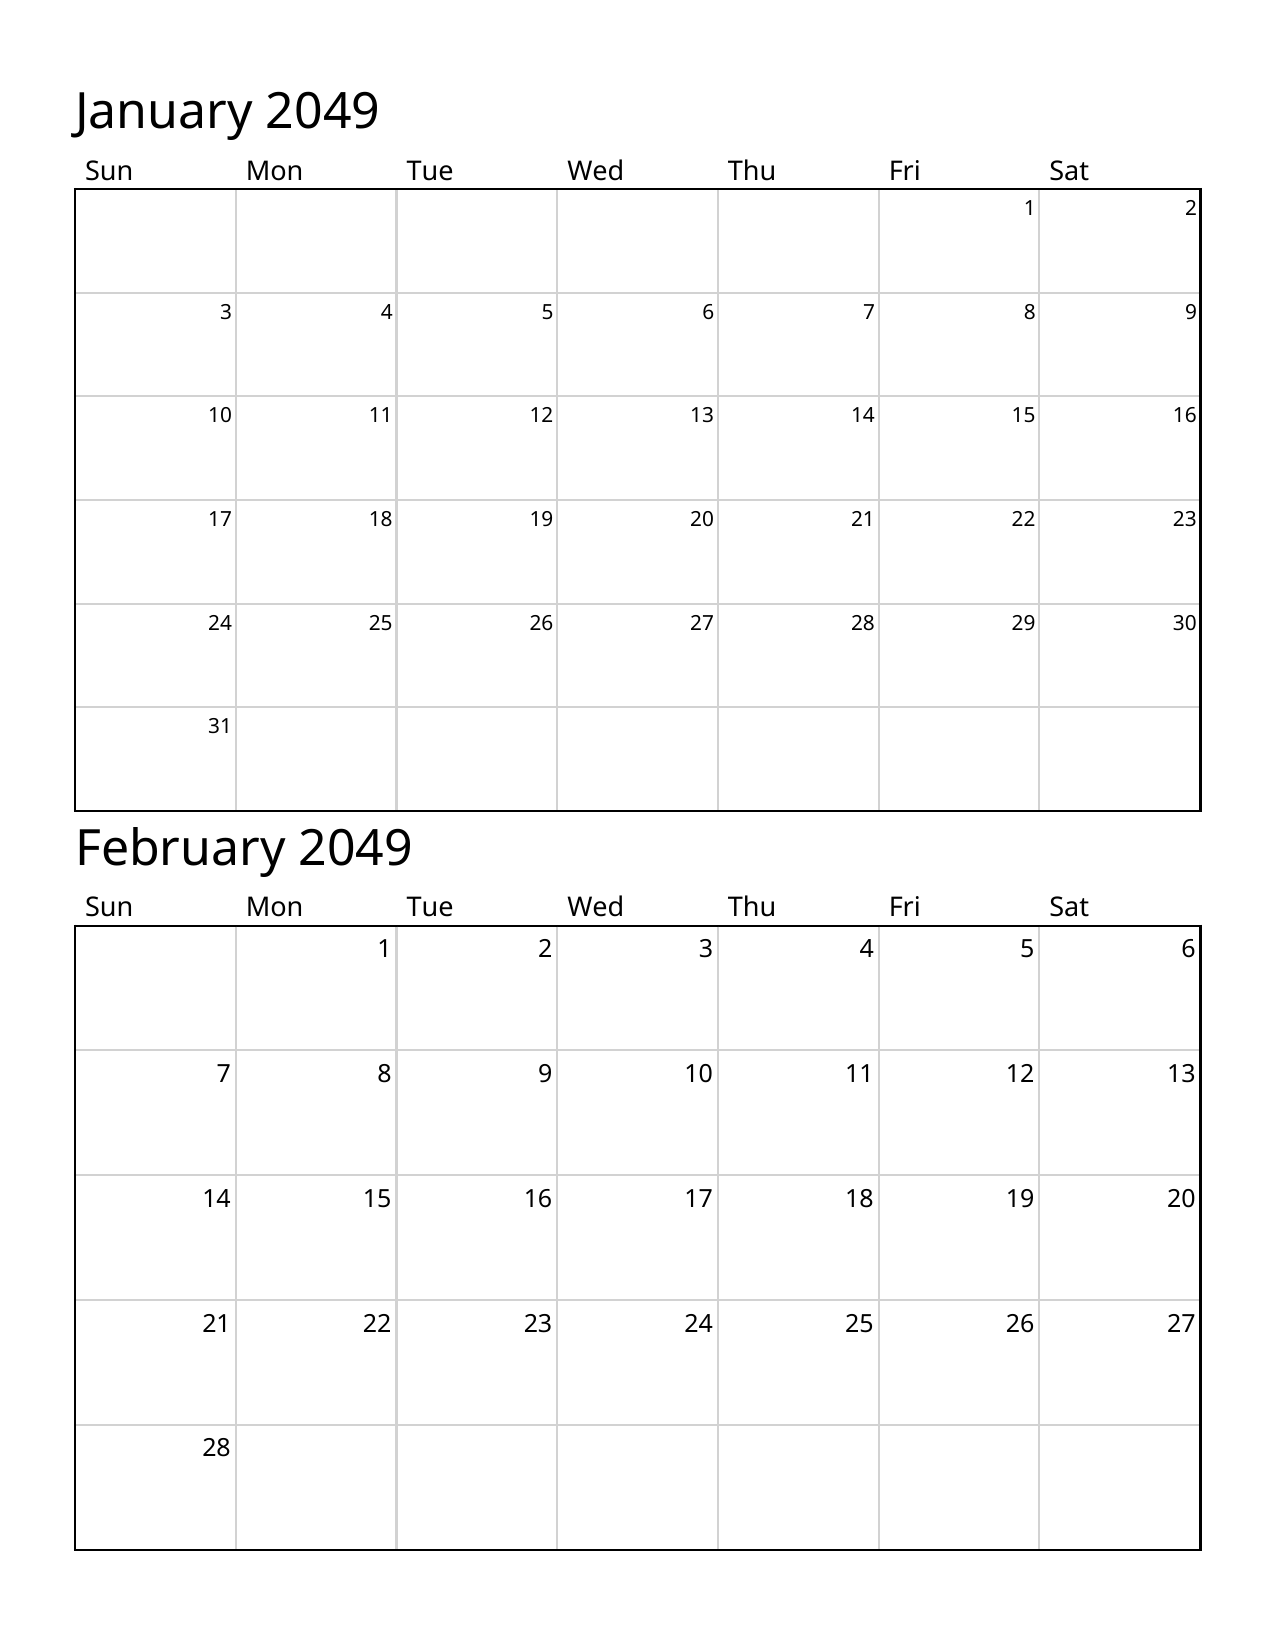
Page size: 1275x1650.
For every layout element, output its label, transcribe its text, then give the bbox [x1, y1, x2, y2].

table_cell 5 [398, 294, 556, 395]
table_cell 26 [398, 605, 556, 706]
table_cell 27 [558, 605, 717, 706]
table_header [719, 190, 878, 292]
table_cell 27 [1040, 1301, 1199, 1424]
table_header 4 [719, 927, 878, 1049]
table_header [237, 190, 395, 292]
table_cell [1040, 1426, 1199, 1548]
table_cell 22 [880, 501, 1038, 602]
table_cell 25 [237, 605, 395, 706]
table_cell 11 [719, 1051, 878, 1174]
table_header 1 [237, 927, 395, 1049]
table_cell 19 [880, 1176, 1038, 1299]
table_header 6 [1040, 927, 1199, 1049]
table_cell 26 [880, 1301, 1038, 1424]
table_cell 30 [1040, 605, 1199, 706]
table_cell 15 [237, 1176, 395, 1299]
table_cell 8 [237, 1051, 395, 1174]
table_cell [237, 708, 395, 810]
table_cell 25 [719, 1301, 878, 1424]
table_cell 14 [76, 1176, 235, 1299]
table_cell 14 [719, 397, 878, 499]
table_header 3 [558, 927, 717, 1049]
table_cell [1040, 708, 1199, 810]
table_cell 17 [558, 1176, 717, 1299]
table_header 2 [1040, 190, 1199, 292]
table_cell 7 [719, 294, 878, 395]
table_cell 18 [237, 501, 395, 602]
table_cell 4 [237, 294, 395, 395]
table_cell 15 [880, 397, 1038, 499]
table_cell 12 [398, 397, 556, 499]
table_cell 28 [76, 1426, 235, 1548]
table_cell 24 [558, 1301, 717, 1424]
table_cell 12 [880, 1051, 1038, 1174]
table_cell 21 [719, 501, 878, 602]
table_cell 24 [76, 605, 235, 706]
text Sun Mon Tue Wed Thu Fri Sat [85, 151, 1214, 188]
table_cell 20 [558, 501, 717, 602]
table_cell 19 [398, 501, 556, 602]
subtitle February 2049 [75, 812, 1214, 880]
table_cell 20 [1040, 1176, 1199, 1299]
table_cell 16 [398, 1176, 556, 1299]
table_cell 23 [398, 1301, 556, 1424]
table_header [76, 190, 235, 292]
table_cell [398, 1426, 556, 1548]
table_header [398, 190, 556, 292]
table_cell [880, 1426, 1038, 1548]
table_cell [880, 708, 1038, 810]
table_cell 17 [76, 501, 235, 602]
table_cell 13 [1040, 1051, 1199, 1174]
table_cell [558, 1426, 717, 1548]
table_header 1 [880, 190, 1038, 292]
table_cell 10 [558, 1051, 717, 1174]
table_cell 8 [880, 294, 1038, 395]
table_cell 7 [76, 1051, 235, 1174]
table_cell 18 [719, 1176, 878, 1299]
table_header [76, 927, 235, 1049]
table_cell 31 [76, 708, 235, 810]
table_cell [237, 1426, 395, 1548]
table_cell 13 [558, 397, 717, 499]
table_cell 28 [719, 605, 878, 706]
table_cell 10 [76, 397, 235, 499]
table_header 2 [398, 927, 556, 1049]
table_cell 6 [558, 294, 717, 395]
table_header [558, 190, 717, 292]
table_cell [719, 708, 878, 810]
table_cell 21 [76, 1301, 235, 1424]
table_cell 23 [1040, 501, 1199, 602]
text Sun Mon Tue Wed Thu Fri Sat [85, 888, 1214, 924]
table_cell 22 [237, 1301, 395, 1424]
table_cell 29 [880, 605, 1038, 706]
table_cell 16 [1040, 397, 1199, 499]
table_cell 11 [237, 397, 395, 499]
table_cell [398, 708, 556, 810]
table_cell 9 [398, 1051, 556, 1174]
table_cell [719, 1426, 878, 1548]
table_cell 9 [1040, 294, 1199, 395]
table_cell 3 [76, 294, 235, 395]
table_header 5 [880, 927, 1038, 1049]
table_cell [558, 708, 717, 810]
subtitle January 2049 [75, 75, 1214, 143]
